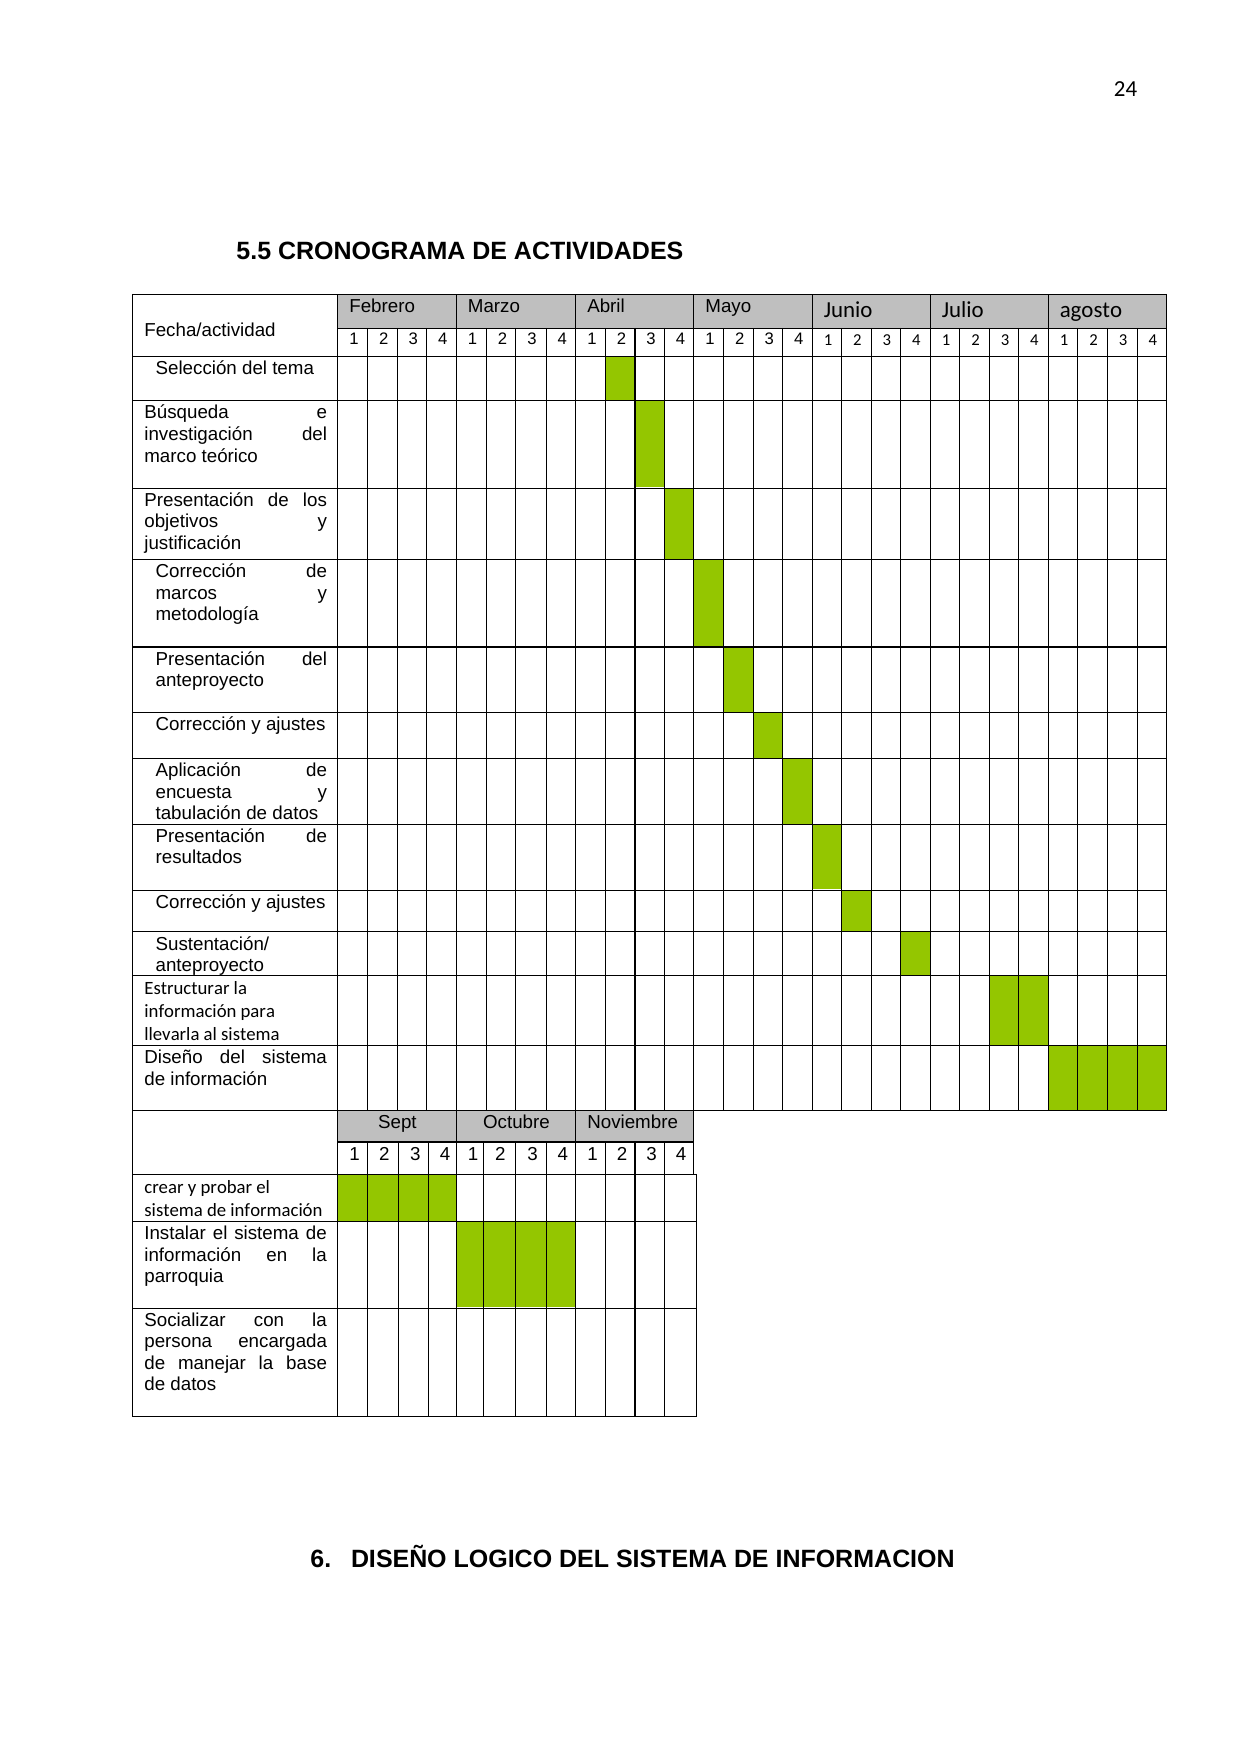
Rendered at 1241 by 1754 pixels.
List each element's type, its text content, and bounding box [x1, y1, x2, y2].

table_cell [1019, 759, 1048, 824]
table_cell [960, 713, 989, 758]
table_cell [457, 1046, 486, 1110]
table_cell [724, 713, 753, 758]
table_cell [1019, 891, 1048, 931]
table_cell [783, 713, 812, 758]
table_cell [813, 357, 841, 400]
table_cell [487, 489, 515, 559]
table_cell 2 [368, 1143, 398, 1174]
table_cell [1078, 713, 1107, 758]
table_cell [516, 976, 546, 1045]
table_cell [665, 357, 693, 400]
table_cell [1108, 648, 1137, 712]
table_cell [487, 357, 515, 400]
table_cell [547, 401, 575, 487]
table_cell [665, 759, 693, 824]
table_cell [427, 1046, 456, 1110]
table_cell Presentación de resultados [133, 825, 337, 889]
table_cell [1049, 489, 1077, 559]
table_cell [754, 891, 782, 931]
table_cell [694, 825, 723, 889]
table_cell [636, 648, 664, 712]
table_cell [1078, 357, 1107, 400]
table_cell [398, 357, 426, 400]
table_cell [1078, 825, 1107, 889]
table_cell 3 [636, 1143, 664, 1174]
table_cell [901, 759, 930, 824]
table_cell [665, 891, 693, 931]
table_cell [636, 357, 664, 400]
table_cell [783, 357, 812, 400]
table_cell [724, 825, 753, 889]
table_cell [636, 560, 664, 646]
table_cell [368, 976, 397, 1045]
table_cell [484, 1222, 515, 1307]
table_cell [960, 932, 989, 975]
table_cell [990, 489, 1018, 559]
table_cell [1078, 891, 1107, 931]
table_header Febrero [338, 295, 456, 328]
table_cell [1138, 713, 1166, 758]
table_cell [398, 560, 426, 646]
table_cell [457, 891, 486, 931]
table_cell [931, 1046, 959, 1110]
table_cell [368, 1175, 398, 1221]
table_cell [368, 1222, 398, 1307]
table_cell [1078, 976, 1107, 1045]
table_cell [133, 1111, 337, 1174]
table_cell [754, 759, 782, 824]
table_cell [754, 489, 782, 559]
table_cell [872, 648, 900, 712]
table_cell [1138, 976, 1166, 1045]
table_cell [576, 1222, 605, 1307]
table_cell [636, 976, 664, 1045]
table_cell [901, 560, 930, 646]
table_cell [1138, 932, 1166, 975]
table_cell 3 [1108, 329, 1137, 356]
table_cell [931, 357, 959, 400]
table_cell [931, 976, 959, 1045]
table_cell 3 [990, 329, 1018, 356]
table_cell [338, 976, 367, 1045]
table_cell [724, 1046, 753, 1110]
table_cell [427, 759, 456, 824]
table_cell [1019, 489, 1048, 559]
table_cell Sept [338, 1111, 456, 1141]
list DISEÑO LOGICO DEL SISTEMA DE INFORMACION [310, 1544, 1137, 1573]
table_cell [547, 1309, 575, 1416]
table_cell 2 [606, 1143, 634, 1174]
table_cell [872, 713, 900, 758]
table_cell [398, 891, 426, 931]
table_cell [990, 357, 1018, 400]
table_cell 4 [547, 329, 575, 356]
table_cell [398, 825, 426, 889]
table_cell [576, 1175, 605, 1221]
table_cell 4 [427, 329, 456, 356]
table_cell [368, 891, 397, 931]
table_cell [665, 560, 693, 646]
table_cell Sustentación/anteproyecto [133, 932, 337, 975]
table_cell [872, 357, 900, 400]
table_cell [1049, 976, 1077, 1045]
table_cell [516, 713, 546, 758]
table_cell [990, 560, 1018, 646]
table_cell 4 [665, 329, 693, 356]
table_cell [576, 1046, 605, 1110]
table_cell [842, 759, 871, 824]
table_cell [813, 401, 841, 487]
table_cell [842, 489, 871, 559]
table_cell [842, 713, 871, 758]
table_cell [1138, 648, 1166, 712]
table_cell [1138, 825, 1166, 889]
text 5.5 CRONOGRAMA DE ACTIVIDADES [236, 236, 1137, 265]
table_cell [960, 489, 989, 559]
table_cell 4 [665, 1143, 693, 1174]
table_cell 1 [576, 329, 605, 356]
table_cell [901, 401, 930, 487]
table_cell [1019, 648, 1048, 712]
table_cell 4 [1138, 329, 1166, 356]
table_cell [931, 825, 959, 889]
table_cell [338, 401, 367, 487]
table_cell [1108, 357, 1137, 400]
table_cell [427, 560, 456, 646]
table_cell [1138, 357, 1166, 400]
table_cell [813, 1046, 841, 1110]
table_cell [783, 1046, 812, 1110]
table_cell [931, 401, 959, 487]
table_cell Instalar el sistema de información en la parroquia [133, 1222, 337, 1307]
table_cell [487, 759, 515, 824]
table_cell [1049, 932, 1077, 975]
table_cell [754, 713, 782, 758]
table_cell [457, 976, 486, 1045]
table_cell 3 [398, 329, 426, 356]
table_cell [1108, 401, 1137, 487]
table_cell [724, 932, 753, 975]
table_cell [901, 648, 930, 712]
table_cell Presentación del anteproyecto [133, 648, 337, 712]
table_cell [399, 1175, 428, 1221]
table_cell [576, 932, 605, 975]
table_cell [783, 489, 812, 559]
table_cell [1108, 976, 1137, 1045]
table_cell [576, 560, 605, 646]
table_cell [694, 713, 723, 758]
table_cell [338, 825, 367, 889]
table_cell [813, 759, 841, 824]
table_cell Corrección de marcos y metodología [133, 560, 337, 646]
table_cell [1108, 825, 1137, 889]
table_cell [457, 1309, 483, 1416]
table_cell [1049, 1046, 1077, 1110]
table_cell [516, 1046, 546, 1110]
table_cell 2 [484, 1143, 515, 1174]
table_cell [427, 648, 456, 712]
table_cell [636, 891, 664, 931]
table_cell 1 [931, 329, 959, 356]
table_cell Diseño del sistema de información [133, 1046, 337, 1110]
table_cell [842, 1046, 871, 1110]
table_cell [606, 1222, 634, 1307]
table_cell [990, 825, 1018, 889]
table_cell [931, 713, 959, 758]
table_cell [813, 560, 841, 646]
table_cell [1138, 560, 1166, 646]
table_cell [487, 1046, 515, 1110]
table_cell [813, 648, 841, 712]
table_cell [457, 759, 486, 824]
table_cell [457, 648, 486, 712]
table_cell [724, 648, 753, 712]
table_cell [1108, 1046, 1137, 1110]
table_cell 4 [901, 329, 930, 356]
table_cell [487, 648, 515, 712]
table_cell [842, 825, 871, 889]
table_cell [842, 648, 871, 712]
table_cell [338, 759, 367, 824]
table_cell [1138, 1046, 1166, 1110]
table_header Fecha/actividad [133, 295, 337, 356]
table_cell [724, 560, 753, 646]
table_cell [636, 1309, 664, 1416]
table_cell [457, 932, 486, 975]
table_cell 4 [429, 1143, 456, 1174]
table_cell [665, 1222, 696, 1307]
table_cell [576, 357, 605, 400]
table_cell 2 [724, 329, 753, 356]
table_cell [694, 560, 723, 646]
table_cell [872, 976, 900, 1045]
table_cell [694, 891, 723, 931]
table_cell [368, 401, 397, 487]
table_cell [813, 713, 841, 758]
table_cell crear y probar el sistema de información [133, 1175, 337, 1221]
table_cell [429, 1175, 456, 1221]
table_cell [1138, 401, 1166, 487]
table_cell [754, 976, 782, 1045]
table_cell [606, 1175, 634, 1221]
table_cell [338, 560, 367, 646]
table_cell [813, 891, 841, 931]
table_cell [901, 713, 930, 758]
table_cell [429, 1222, 456, 1307]
table_cell [338, 648, 367, 712]
table_cell [547, 560, 575, 646]
table_cell 1 [457, 329, 486, 356]
table_cell [606, 489, 634, 559]
table_cell Corrección y ajustes [133, 713, 337, 758]
table_cell [487, 401, 515, 487]
table_cell [636, 825, 664, 889]
table_cell [429, 1309, 456, 1416]
table_cell [665, 932, 693, 975]
table_cell [398, 713, 426, 758]
table_cell [547, 976, 575, 1045]
table_cell [338, 489, 367, 559]
table_cell [487, 891, 515, 931]
table_cell [901, 825, 930, 889]
table_cell [754, 825, 782, 889]
table_cell [960, 825, 989, 889]
table_cell [783, 560, 812, 646]
table_cell [931, 891, 959, 931]
table_cell 3 [516, 1143, 546, 1174]
table_cell [576, 1309, 605, 1416]
table_cell [516, 891, 546, 931]
table_cell 2 [960, 329, 989, 356]
table_cell [665, 825, 693, 889]
table_cell [606, 825, 634, 889]
table_cell [901, 891, 930, 931]
table_cell [1019, 560, 1048, 646]
table_cell 2 [487, 329, 515, 356]
table_cell [960, 976, 989, 1045]
table_cell [368, 932, 397, 975]
table_cell [783, 976, 812, 1045]
table_cell [990, 648, 1018, 712]
table_cell [1049, 560, 1077, 646]
table_cell [398, 489, 426, 559]
table_cell [872, 560, 900, 646]
table_cell [901, 357, 930, 400]
table_cell [931, 648, 959, 712]
table_cell [1019, 1046, 1048, 1110]
table_cell [813, 489, 841, 559]
table_cell [398, 401, 426, 487]
table_cell [427, 825, 456, 889]
table_cell [636, 713, 664, 758]
table_cell [724, 976, 753, 1045]
table_cell [606, 401, 634, 487]
table_cell [665, 713, 693, 758]
table_cell 1 [457, 1143, 483, 1174]
table_cell [872, 489, 900, 559]
table_cell [576, 825, 605, 889]
table_cell [338, 713, 367, 758]
table_cell [665, 401, 693, 487]
table_cell [813, 932, 841, 975]
table_cell [484, 1309, 515, 1416]
table_cell 1 [338, 329, 367, 356]
table_cell [636, 401, 664, 487]
table_cell [694, 1046, 723, 1110]
table_cell [665, 1175, 696, 1221]
table_cell [576, 976, 605, 1045]
table_cell [338, 357, 367, 400]
table_cell [1049, 401, 1077, 487]
table_cell [842, 932, 871, 975]
table_cell [754, 560, 782, 646]
table_cell [1019, 401, 1048, 487]
table_cell [1108, 932, 1137, 975]
table_cell [990, 713, 1018, 758]
table_cell [427, 976, 456, 1045]
table_cell [516, 825, 546, 889]
table_cell [783, 648, 812, 712]
table_cell [724, 401, 753, 487]
table_cell [960, 560, 989, 646]
table_cell [1019, 976, 1048, 1045]
table_cell 4 [547, 1143, 575, 1174]
table_cell [1049, 357, 1077, 400]
table_cell [1138, 489, 1166, 559]
table_cell [606, 976, 634, 1045]
table_cell [368, 648, 397, 712]
table_cell [1019, 825, 1048, 889]
table_cell [901, 932, 930, 975]
table_cell [427, 713, 456, 758]
table_cell [694, 932, 723, 975]
table_cell [368, 357, 397, 400]
table_cell [1108, 560, 1137, 646]
table_cell [1049, 648, 1077, 712]
table_cell [606, 932, 634, 975]
table_cell [901, 489, 930, 559]
table_cell 1 [813, 329, 841, 356]
table_cell Estructurar la información para llevarla al sistema [133, 976, 337, 1045]
table_cell [636, 932, 664, 975]
table_cell [960, 891, 989, 931]
table_cell [636, 759, 664, 824]
table_cell Socializar con la persona encargada de manejar la base de datos [133, 1309, 337, 1416]
table_cell [636, 489, 664, 559]
table_cell [694, 759, 723, 824]
table_cell [516, 401, 546, 487]
table_cell [1108, 759, 1137, 824]
table_cell [1108, 489, 1137, 559]
table_cell [694, 401, 723, 487]
table_cell [516, 1222, 546, 1307]
table_cell [990, 891, 1018, 931]
table_cell [872, 891, 900, 931]
table_cell [368, 825, 397, 889]
table_cell [399, 1222, 428, 1307]
table_cell [842, 976, 871, 1045]
table_cell [606, 891, 634, 931]
table_cell [783, 401, 812, 487]
table_cell 2 [606, 329, 634, 356]
table_cell [665, 489, 693, 559]
table_cell [665, 1046, 693, 1110]
table_cell 4 [1019, 329, 1048, 356]
table_cell [457, 825, 486, 889]
table_cell [547, 932, 575, 975]
table_cell [547, 357, 575, 400]
table_cell 4 [783, 329, 812, 356]
table_cell [990, 976, 1018, 1045]
table_cell [1049, 713, 1077, 758]
table_cell [1049, 891, 1077, 931]
table_cell [516, 1175, 546, 1221]
table_cell [1049, 759, 1077, 824]
table_header Mayo [694, 295, 812, 328]
table_cell [1019, 932, 1048, 975]
table_cell 3 [754, 329, 782, 356]
table_cell [754, 1046, 782, 1110]
table_cell [547, 1046, 575, 1110]
table_cell [398, 759, 426, 824]
table_cell [724, 759, 753, 824]
table_cell Presentación de los objetivos y justificación [133, 489, 337, 559]
table_cell [484, 1175, 515, 1221]
table_cell [576, 759, 605, 824]
table_cell [931, 932, 959, 975]
table_cell 2 [1078, 329, 1107, 356]
table_cell [606, 759, 634, 824]
table_cell [547, 713, 575, 758]
table_cell [1078, 401, 1107, 487]
table_cell 3 [636, 329, 664, 356]
table_cell [783, 932, 812, 975]
table_cell [457, 1175, 483, 1221]
table_cell [872, 1046, 900, 1110]
table_cell [368, 489, 397, 559]
table_cell [516, 1309, 546, 1416]
table_cell [606, 1046, 634, 1110]
table_cell [368, 560, 397, 646]
table_cell [368, 1046, 397, 1110]
table_cell [516, 648, 546, 712]
table_cell [931, 560, 959, 646]
table_cell [338, 1046, 367, 1110]
table_cell [487, 932, 515, 975]
table_cell [338, 1309, 367, 1416]
table_cell [842, 891, 871, 931]
table_cell [960, 648, 989, 712]
table_cell [842, 560, 871, 646]
table_cell [694, 357, 723, 400]
table_cell [960, 401, 989, 487]
table_cell [783, 759, 812, 824]
table_cell [990, 1046, 1018, 1110]
table_cell 1 [576, 1143, 605, 1174]
table_cell [960, 1046, 989, 1110]
table_cell [1108, 891, 1137, 931]
table_cell [872, 401, 900, 487]
table_cell Noviembre [576, 1111, 693, 1141]
table_cell 1 [338, 1143, 367, 1174]
table_cell [427, 891, 456, 931]
table_cell [547, 825, 575, 889]
table_cell [576, 489, 605, 559]
table_cell [1078, 648, 1107, 712]
table_cell [457, 357, 486, 400]
table_cell [1019, 713, 1048, 758]
table_cell [694, 489, 723, 559]
table_cell [931, 489, 959, 559]
table_cell [547, 891, 575, 931]
table_cell Selección del tema [133, 357, 337, 400]
table_cell [1078, 759, 1107, 824]
table_header Julio [931, 295, 1048, 328]
table_cell [457, 713, 486, 758]
table_cell [1138, 891, 1166, 931]
table_cell [398, 976, 426, 1045]
table_cell [636, 1046, 664, 1110]
table_cell [724, 489, 753, 559]
table_cell [1138, 759, 1166, 824]
table_cell [724, 357, 753, 400]
table_cell [931, 759, 959, 824]
table_cell [457, 489, 486, 559]
table_cell [399, 1309, 428, 1416]
table_cell [754, 357, 782, 400]
table_cell [398, 1046, 426, 1110]
table_header Junio [813, 295, 930, 328]
table_cell [547, 1175, 575, 1221]
table_cell [813, 825, 841, 889]
table_header Marzo [457, 295, 575, 328]
table_cell [547, 648, 575, 712]
table_cell [516, 932, 546, 975]
table_cell Aplicación de encuesta y tabulación de datos [133, 759, 337, 824]
table_cell [901, 976, 930, 1045]
table_cell [665, 976, 693, 1045]
table_cell [457, 560, 486, 646]
table_cell [842, 401, 871, 487]
table_cell [547, 489, 575, 559]
table_cell [754, 401, 782, 487]
table_cell [901, 1046, 930, 1110]
table_cell [576, 713, 605, 758]
table_cell [457, 401, 486, 487]
table_cell [427, 401, 456, 487]
table_cell [1078, 1046, 1107, 1110]
table_cell 1 [1049, 329, 1077, 356]
table_cell [694, 648, 723, 712]
table_cell [842, 357, 871, 400]
table_cell [783, 891, 812, 931]
table_cell [872, 759, 900, 824]
table_cell [547, 1222, 575, 1307]
table_cell [872, 825, 900, 889]
table_cell [338, 1222, 367, 1307]
table_cell [990, 932, 1018, 975]
table_cell [457, 1222, 483, 1307]
table_cell [368, 713, 397, 758]
table_cell [1078, 932, 1107, 975]
table_cell [724, 891, 753, 931]
table_cell [1078, 489, 1107, 559]
table_cell [872, 932, 900, 975]
table_cell [516, 759, 546, 824]
table_cell Corrección y ajustes [133, 891, 337, 931]
table_cell [1078, 560, 1107, 646]
table_cell [636, 1222, 664, 1307]
table_cell [427, 357, 456, 400]
table_cell [516, 357, 546, 400]
table_cell [960, 759, 989, 824]
table_cell Búsqueda e investigación del marco teórico [133, 401, 337, 487]
table_cell [576, 891, 605, 931]
table_cell [338, 1175, 367, 1221]
table_cell [990, 401, 1018, 487]
table_cell [636, 1175, 664, 1221]
table_cell [813, 976, 841, 1045]
table_cell [398, 932, 426, 975]
table_cell [427, 489, 456, 559]
table_cell [606, 648, 634, 712]
table_cell [368, 759, 397, 824]
table_header agosto [1049, 295, 1166, 328]
table_cell [1108, 713, 1137, 758]
table_cell 2 [368, 329, 397, 356]
table_cell [1049, 825, 1077, 889]
table_cell [1019, 357, 1048, 400]
table_cell Octubre [457, 1111, 575, 1141]
table_cell [606, 1309, 634, 1416]
table_cell [754, 648, 782, 712]
table_cell 3 [872, 329, 900, 356]
table_cell [487, 825, 515, 889]
table_cell [606, 357, 634, 400]
table_cell 3 [399, 1143, 428, 1174]
table_cell [694, 976, 723, 1045]
table_cell [338, 891, 367, 931]
table_cell [990, 759, 1018, 824]
table_cell [516, 560, 546, 646]
table_header Abril [576, 295, 693, 328]
table_cell [576, 648, 605, 712]
table_cell [427, 932, 456, 975]
table_cell [576, 401, 605, 487]
table_cell [338, 932, 367, 975]
table_cell [368, 1309, 398, 1416]
table_cell [398, 648, 426, 712]
table_cell [487, 713, 515, 758]
table_cell [665, 1309, 696, 1416]
table_cell 3 [516, 329, 546, 356]
table_cell 1 [694, 329, 723, 356]
table_cell [606, 713, 634, 758]
table_cell [960, 357, 989, 400]
table_cell [665, 648, 693, 712]
table_cell [783, 825, 812, 889]
table_cell 2 [842, 329, 871, 356]
table_cell [487, 976, 515, 1045]
table_cell [606, 560, 634, 646]
table_cell [516, 489, 546, 559]
table_cell [487, 560, 515, 646]
table_cell [754, 932, 782, 975]
table_cell [547, 759, 575, 824]
